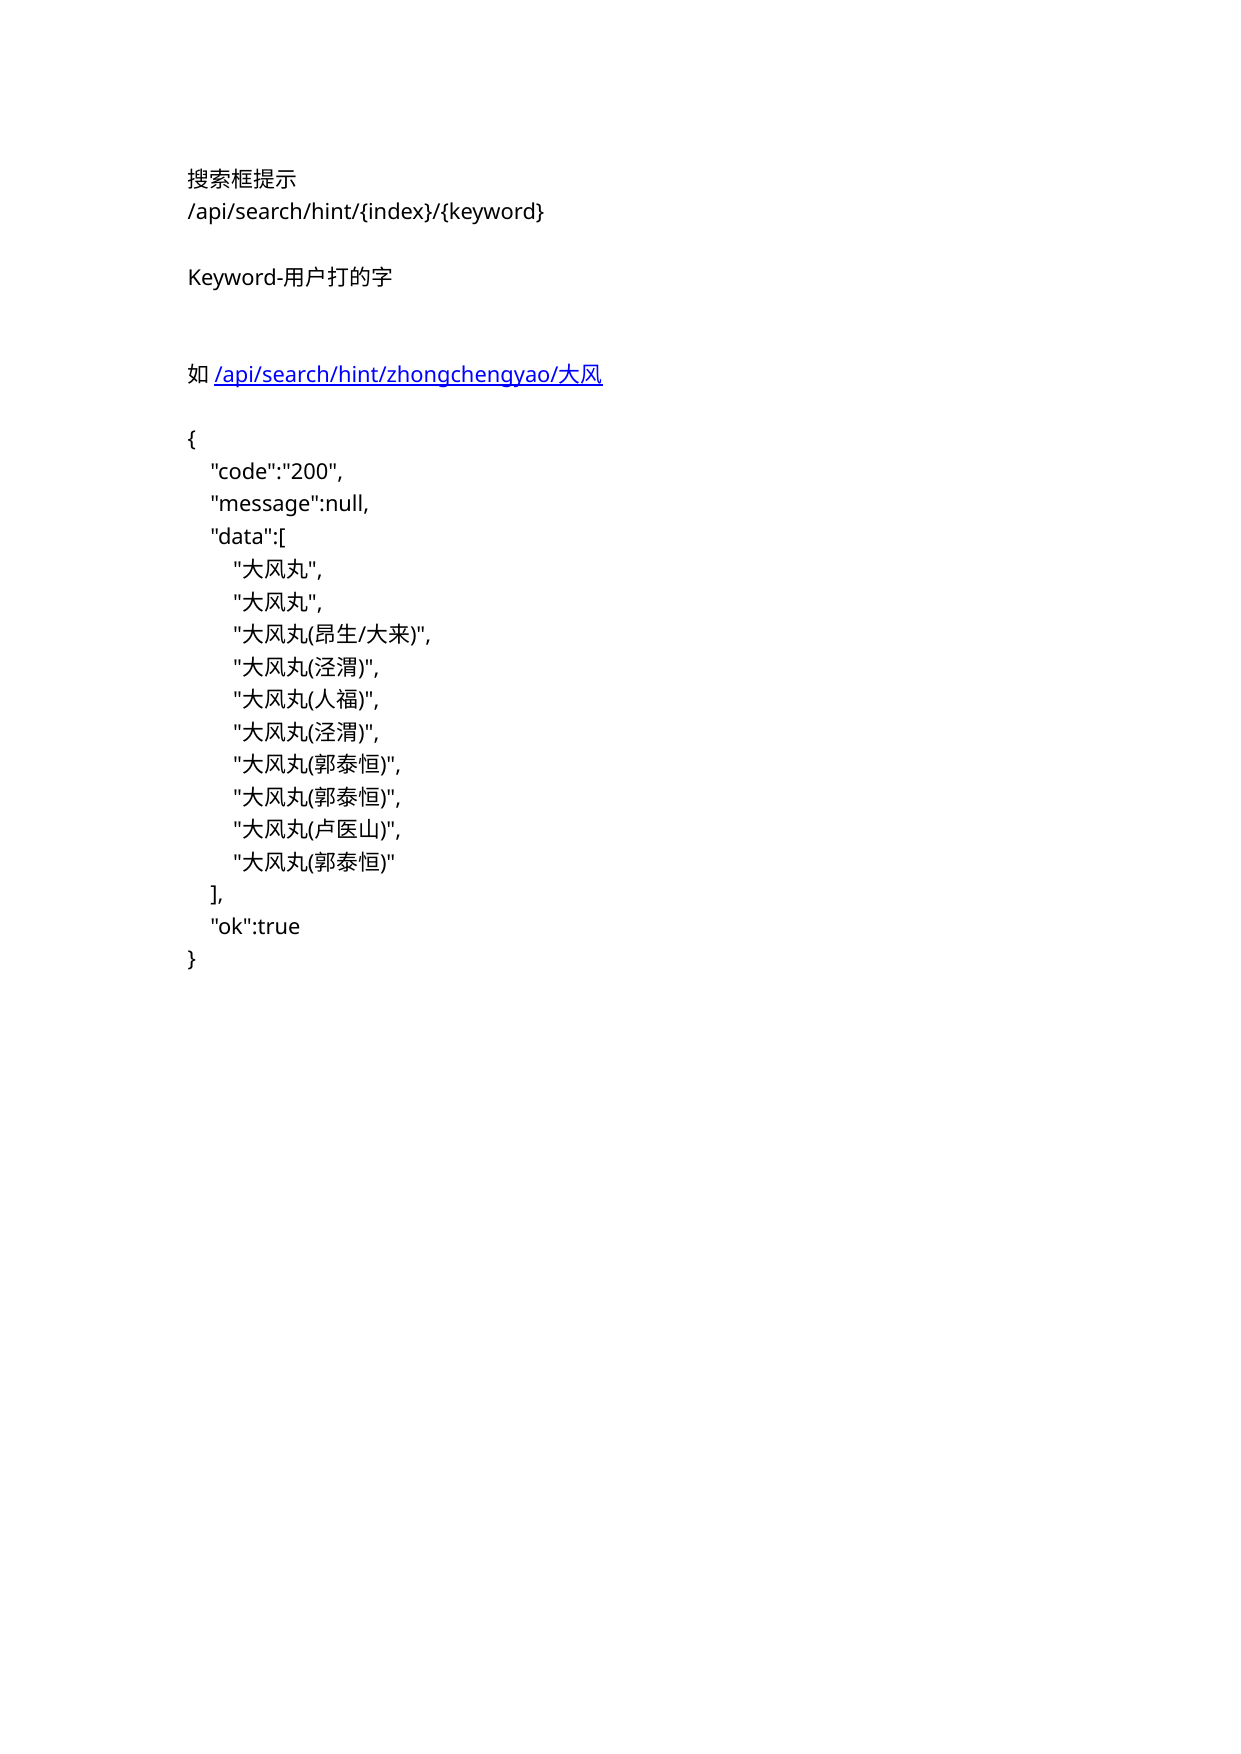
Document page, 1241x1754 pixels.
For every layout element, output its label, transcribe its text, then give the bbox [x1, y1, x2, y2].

text "大风丸(卢医山)", [187, 812, 1053, 844]
text "大风丸(昂生/大来)", [187, 617, 1053, 649]
text "message":null, [187, 487, 1053, 519]
text 如 /api/search/hint/zhongchengyao/大风 [187, 357, 1053, 389]
text "data":[ [187, 519, 1053, 552]
text "大风丸(泾渭)", [187, 649, 1053, 682]
text Keyword-用户打的字 [187, 259, 1053, 292]
text "大风丸(泾渭)", [187, 714, 1053, 747]
text "大风丸(郭泰恒)", [187, 779, 1053, 812]
text "大风丸(人福)", [187, 682, 1053, 714]
text 搜索框提示 [187, 162, 1053, 194]
text "大风丸", [187, 584, 1053, 617]
text "大风丸(郭泰恒)" [187, 844, 1053, 877]
text "ok":true [187, 909, 1053, 942]
text "大风丸", [187, 552, 1053, 584]
text /api/search/hint/{index}/{keyword} [187, 194, 1053, 227]
text } [187, 942, 1053, 974]
text "code":"200", [187, 454, 1053, 487]
text "大风丸(郭泰恒)", [187, 747, 1053, 779]
text { [187, 422, 1053, 454]
text ], [187, 877, 1053, 909]
